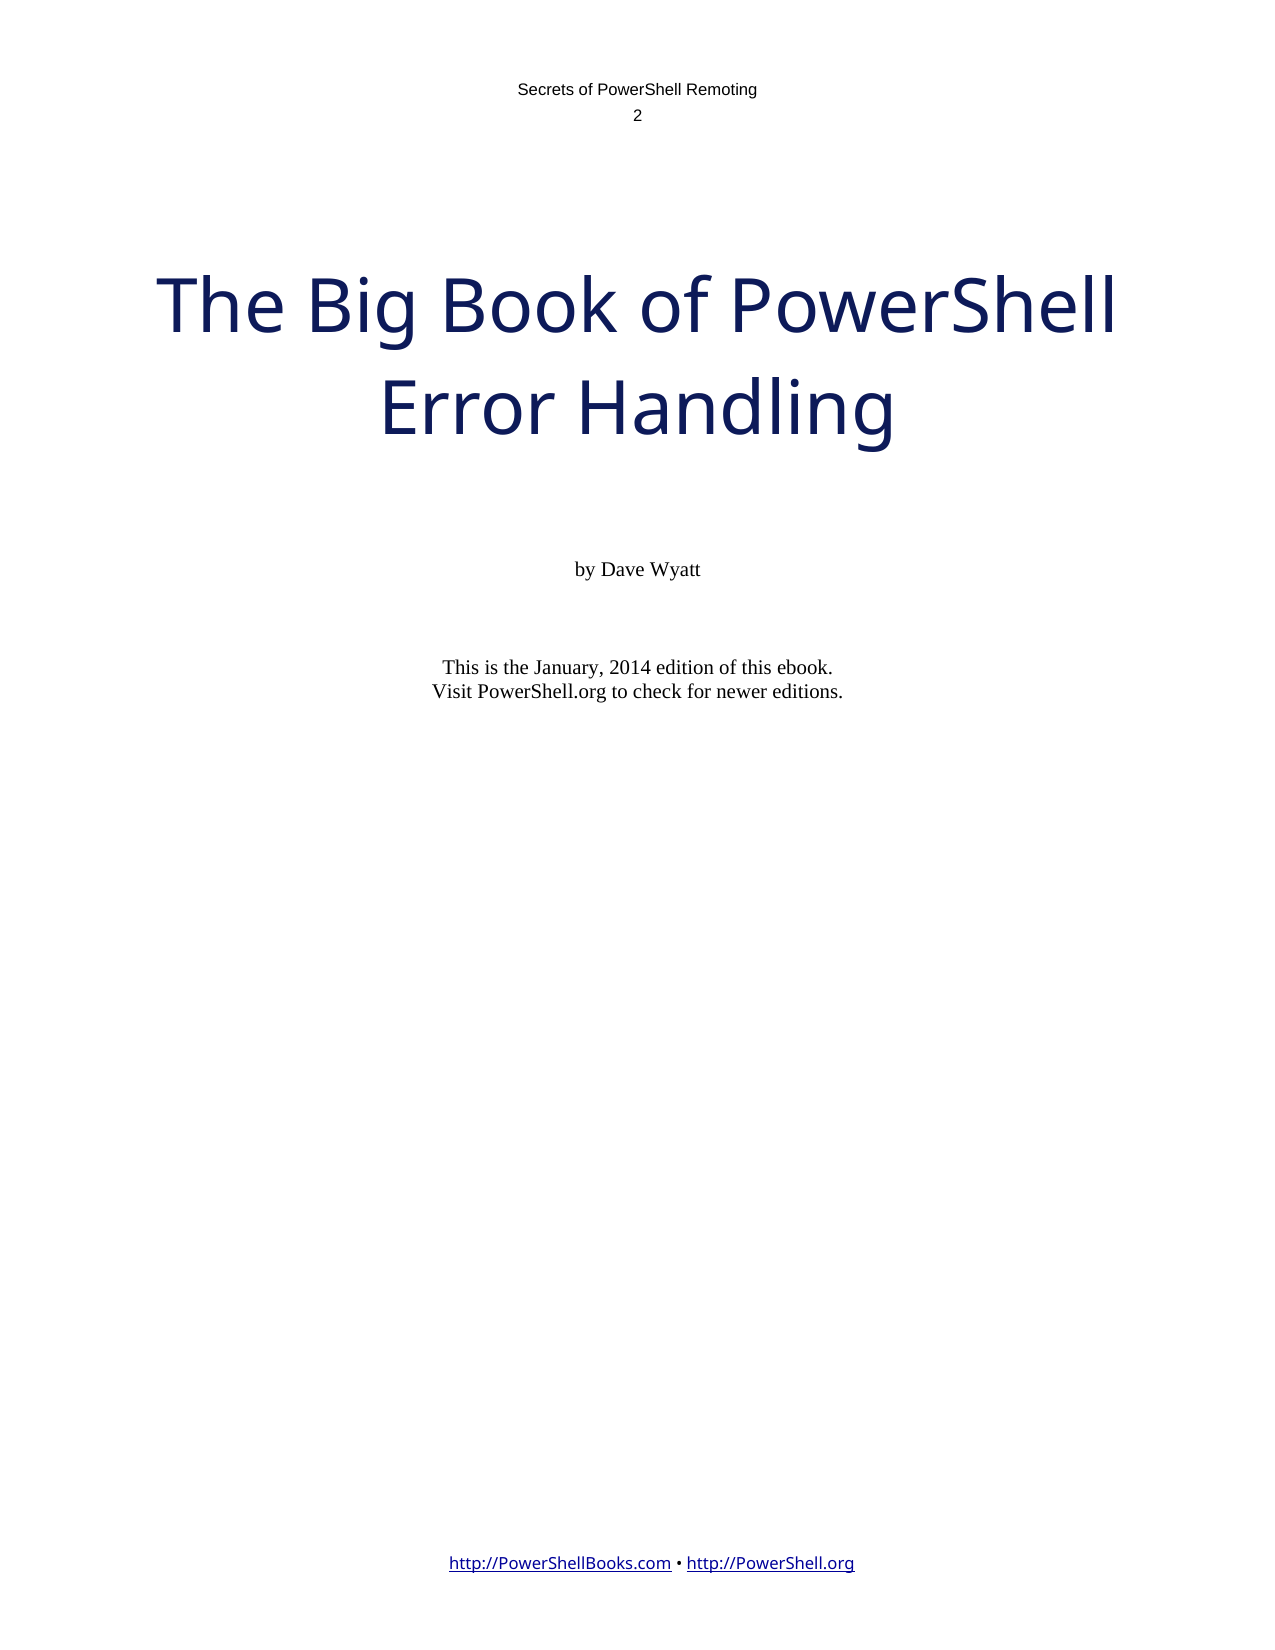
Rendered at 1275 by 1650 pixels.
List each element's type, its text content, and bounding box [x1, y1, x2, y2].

text Visit PowerShell.org to check for newer editions. [150, 679, 1125, 703]
subtitle The Big Book of PowerShell Error Handling [150, 150, 1125, 457]
text by Dave Wyatt [150, 557, 1125, 581]
text This is the January, 2014 edition of this ebook. [150, 655, 1125, 679]
